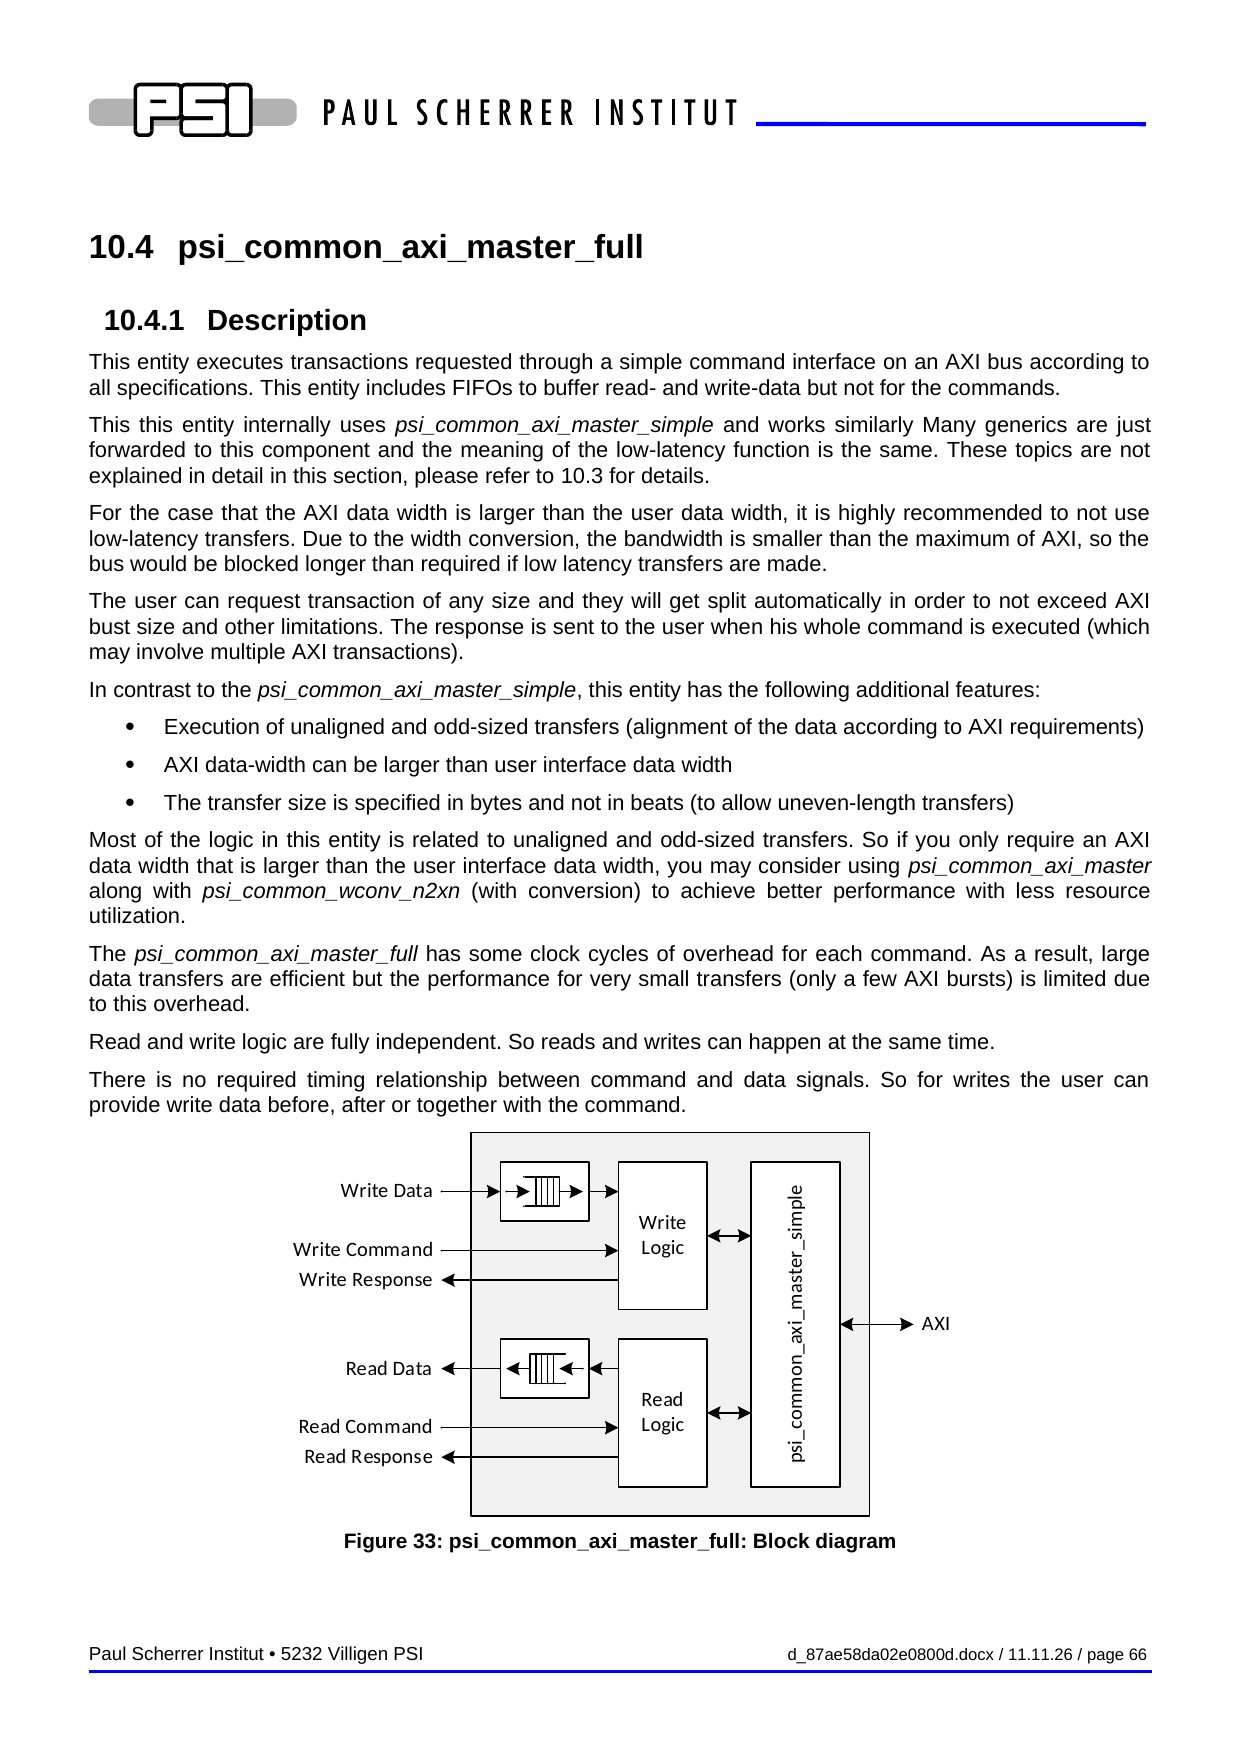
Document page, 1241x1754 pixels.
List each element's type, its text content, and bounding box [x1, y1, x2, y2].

text For the case that the AXI data width is larger than the user data width, it is highly recommended to not use low-latency transfers. Due to the width conversion, the bandwidth is smaller than the maximum of AXI, so the bus would be blocked longer than required if low latency transfers are made. [89, 500, 1152, 576]
text Figure 33: psi_common_axi_master_full: Block diagram [89, 1529, 1152, 1553]
text In contrast to the psi_common_axi_master_simple, this entity has the following additional features: [89, 676, 1152, 702]
list The transfer size is specified in bytes and not in beats (to allow uneven-length transfers) [126, 789, 1152, 815]
subtitle Description [103, 303, 1152, 337]
text Most of the logic in this entity is related to unaligned and odd-sized transfers. So if you only require an AXI data width that is larger than the user interface data width, you may consider using psi_common_axi_master along with psi_common_wconv_n2xn (with conversion) to achieve better performance with less resource utilization. [89, 827, 1152, 928]
list Execution of unaligned and odd-sized transfers (alignment of the data according to AXI requirements) [126, 714, 1152, 739]
text The user can request transaction of any size and they will get split automatically in order to not exceed AXI bust size and other limitations. The response is sent to the user when his whole command is executed (which may involve multiple AXI transactions). [89, 588, 1152, 664]
text There is no required timing relationship between command and data signals. So for writes the user can provide write data before, after or together with the command. [89, 1066, 1152, 1117]
text The psi_common_axi_master_full has some clock cycles of overhead for each command. As a result, large data transfers are efficient but the performance for very small transfers (only a few AXI bursts) is limited due to this overhead. [89, 941, 1152, 1016]
list AXI data-width can be larger than user interface data width [126, 752, 1152, 777]
text This entity executes transactions requested through a simple command interface on an AXI bus according to all specifications. This entity includes FIFOs to buffer read- and write-data but not for the commands. [89, 349, 1152, 399]
text Read and write logic are fully independent. So reads and writes can happen at the same time. [89, 1029, 1152, 1054]
text This this entity internally uses psi_common_axi_master_simple and works similarly Many generics are just forwarded to this component and the meaning of the low-latency function is the same. These topics are not explained in detail in this section, please refer to 10.3 for details. [89, 412, 1152, 488]
subtitle psi_common_axi_master_full [89, 227, 1152, 266]
